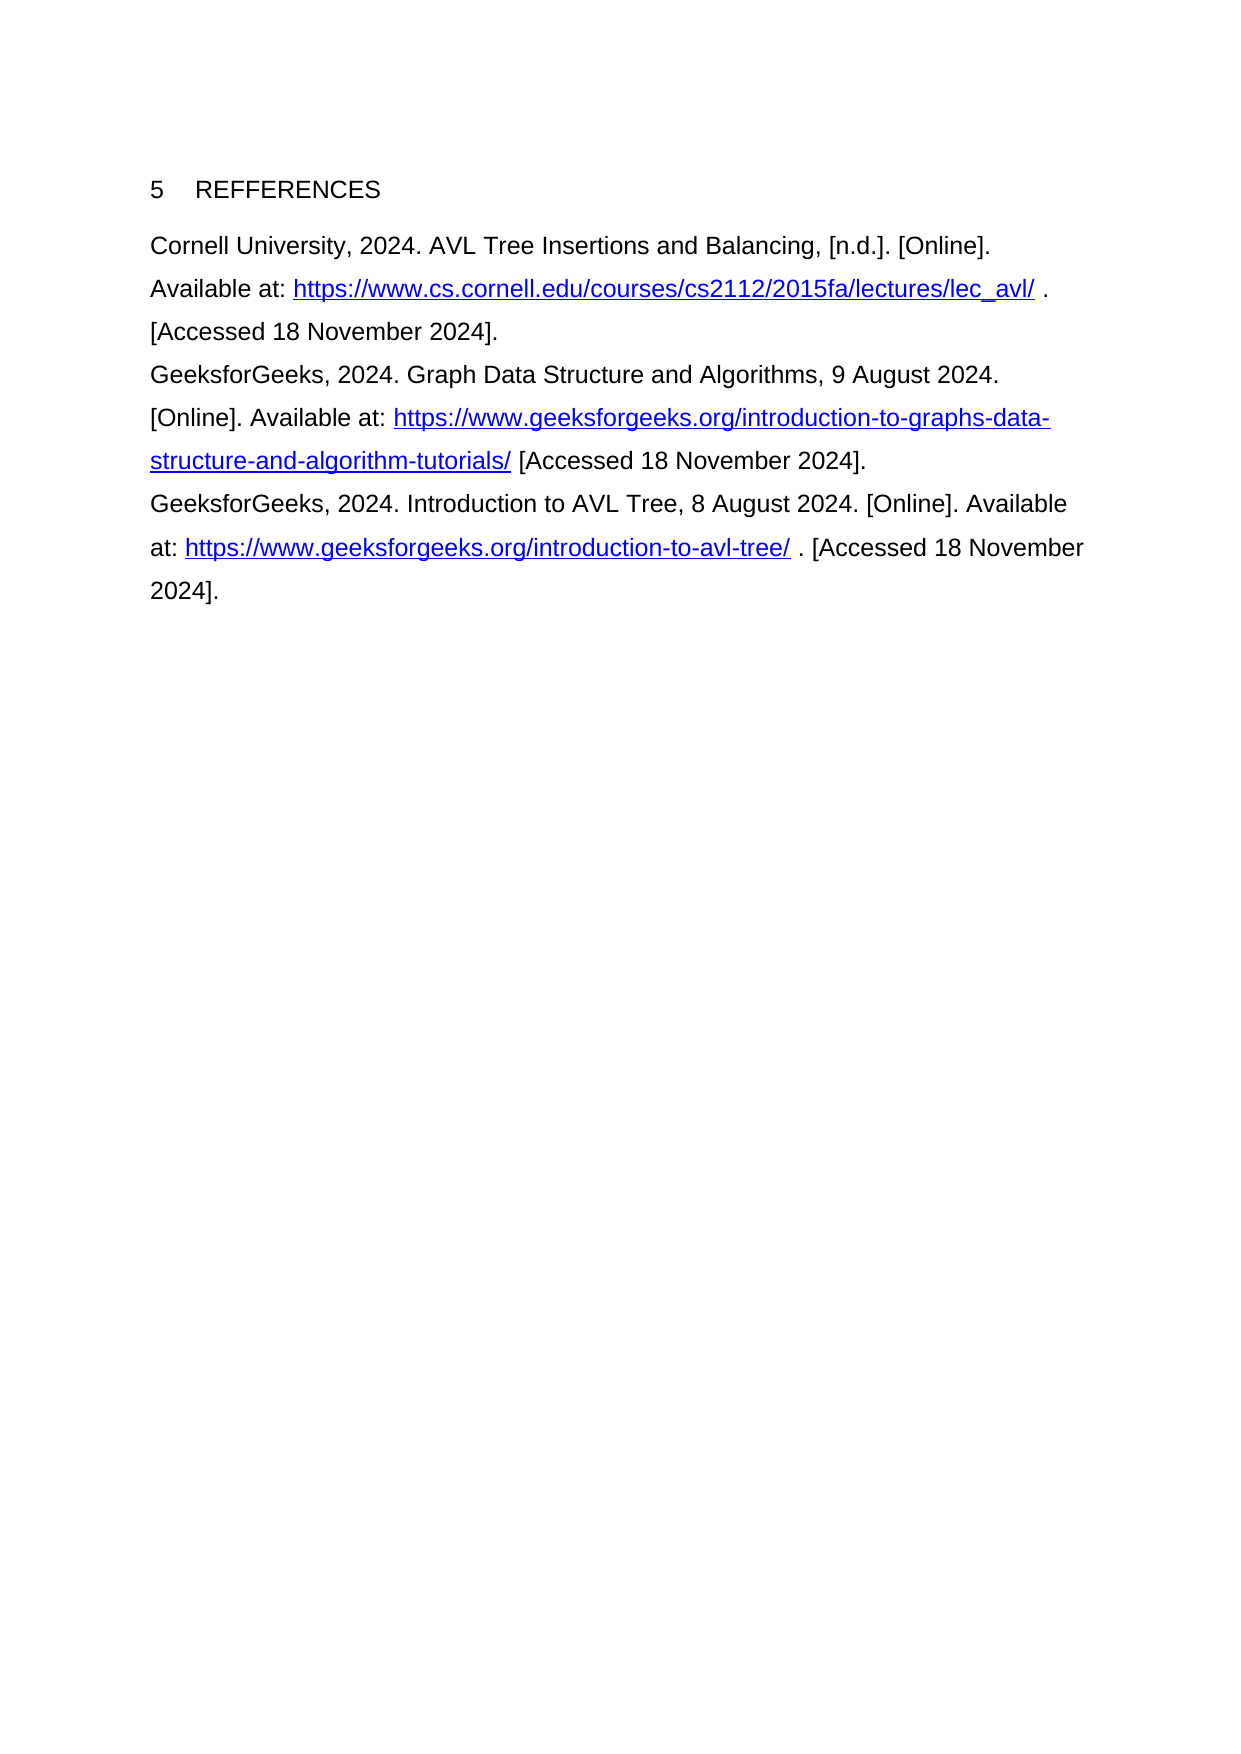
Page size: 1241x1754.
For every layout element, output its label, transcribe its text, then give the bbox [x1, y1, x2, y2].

subtitle Refferences [150, 175, 1090, 204]
text Cornell University, 2024. AVL Tree Insertions and Balancing, [n.d.]. [Online]. Available at: https://www.cs.cornell.edu/courses/cs2112/2015fa/lectures/lec_avl/ . [Accessed 18 November 2024]. [150, 231, 1090, 346]
text GeeksforGeeks, 2024. Introduction to AVL Tree, 8 August 2024. [Online]. Available at: https://www.geeksforgeeks.org/introduction-to-avl-tree/ . [Accessed 18 November 2024]. [150, 489, 1090, 604]
text GeeksforGeeks, 2024. Graph Data Structure and Algorithms, 9 August 2024. [Online]. Available at: https://www.geeksforgeeks.org/introduction-to-graphs-data-structure-and-algorithm-tutorials/ [Accessed 18 November 2024]. [150, 360, 1090, 475]
